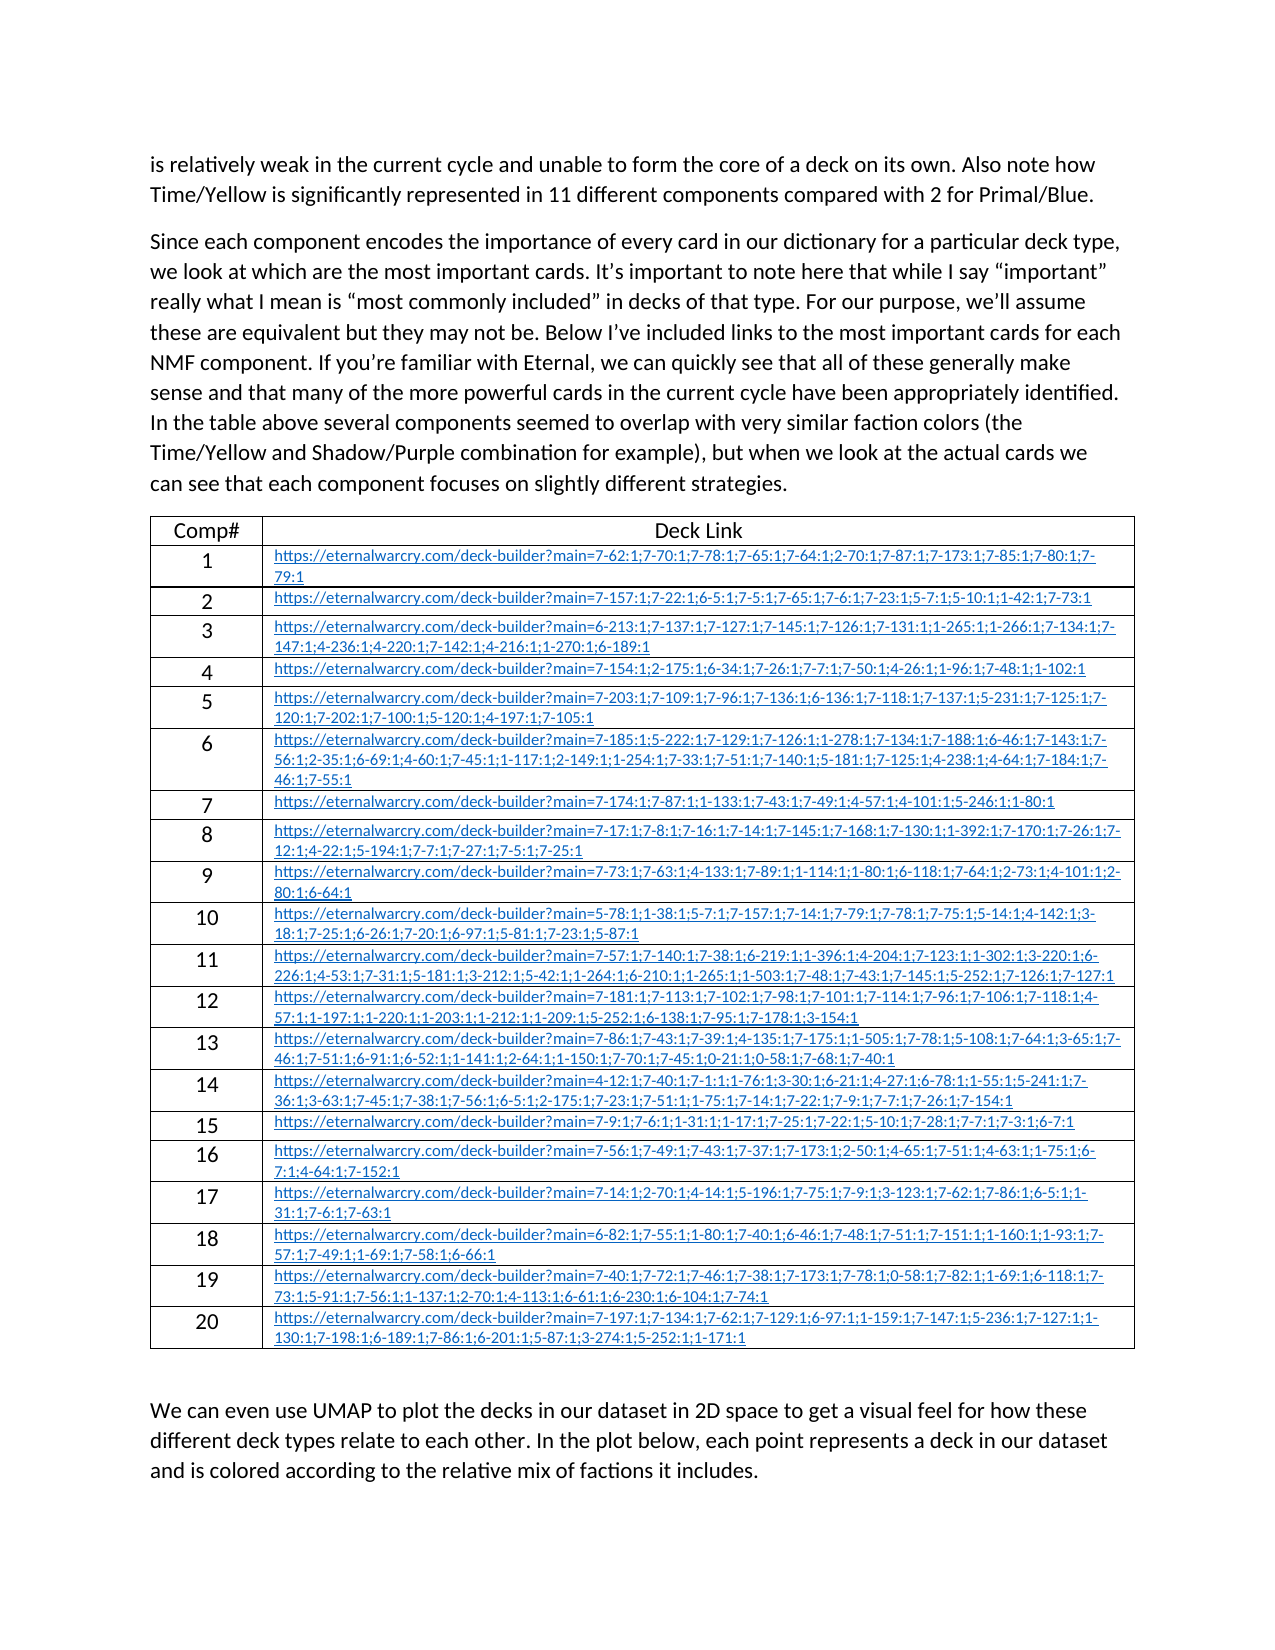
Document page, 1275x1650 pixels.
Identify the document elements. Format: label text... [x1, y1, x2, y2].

table_cell 18 [151, 1224, 262, 1264]
table_cell 11 [151, 945, 262, 986]
table_cell https://eternalwarcry.com/deck-builder?main=7-9:1;7-6:1;1-31:1;1-17:1;7-25:1;7-22:1;5-10:1;7-28:1;7-7:1;7-3:1;6-7:1 [263, 1112, 1134, 1139]
table_cell https://eternalwarcry.com/deck-builder?main=7-73:1;7-63:1;4-133:1;7-89:1;1-114:1;1-80:1;6-118:1;7-64:1;2-73:1;4-101:1;2-80:1;6-64:1 [263, 862, 1134, 902]
table_cell 15 [151, 1112, 262, 1139]
table_cell 6 [151, 729, 262, 790]
text We can even use UMAP to plot the decks in our dataset in 2D space to get a visual feel for how these different deck types relate to each other. In the plot below, each point represents a deck in our dataset and is colored according to the relative mix of factions it includes. [150, 1396, 1125, 1484]
table_cell 8 [151, 820, 262, 861]
text Since each component encodes the importance of every card in our dictionary for a particular deck type, we look at which are the most important cards. It’s important to note here that while I say “important” really what I mean is “most commonly included” in decks of that type. For our purpose, we’ll assume these are equivalent but they may not be. Below I’ve included links to the most important cards for each NMF component. If you’re familiar with Eternal, we can quickly see that all of these generally make sense and that many of the more powerful cards in the current cycle have been appropriately identified. In the table above several components seemed to overlap with very similar faction colors (the Time/Yellow and Shadow/Purple combination for example), but when we look at the actual cards we can see that each component focuses on slightly different strategies. [150, 227, 1125, 497]
table_cell 4 [151, 658, 262, 686]
table_cell 3 [151, 616, 262, 657]
table_cell https://eternalwarcry.com/deck-builder?main=7-197:1;7-134:1;7-62:1;7-129:1;6-97:1;1-159:1;7-147:1;5-236:1;7-127:1;1-130:1;7-198:1;6-189:1;7-86:1;6-201:1;5-87:1;3-274:1;5-252:1;1-171:1 [263, 1307, 1134, 1348]
table_cell https://eternalwarcry.com/deck-builder?main=7-185:1;5-222:1;7-129:1;7-126:1;1-278:1;7-134:1;7-188:1;6-46:1;7-143:1;7-56:1;2-35:1;6-69:1;4-60:1;7-45:1;1-117:1;2-149:1;1-254:1;7-33:1;7-51:1;7-140:1;5-181:1;7-125:1;4-238:1;4-64:1;7-184:1;7-46:1;7-55:1 [263, 729, 1134, 790]
table_cell https://eternalwarcry.com/deck-builder?main=7-154:1;2-175:1;6-34:1;7-26:1;7-7:1;7-50:1;4-26:1;1-96:1;7-48:1;1-102:1 [263, 658, 1134, 686]
table_cell 20 [151, 1307, 262, 1348]
table_cell https://eternalwarcry.com/deck-builder?main=6-213:1;7-137:1;7-127:1;7-145:1;7-126:1;7-131:1;1-265:1;1-266:1;7-134:1;7-147:1;4-236:1;4-220:1;7-142:1;4-216:1;1-270:1;6-189:1 [263, 616, 1134, 657]
table_cell 19 [151, 1266, 262, 1306]
table_cell https://eternalwarcry.com/deck-builder?main=7-56:1;7-49:1;7-43:1;7-37:1;7-173:1;2-50:1;4-65:1;7-51:1;4-63:1;1-75:1;6-7:1;4-64:1;7-152:1 [263, 1141, 1134, 1181]
table_header Deck Link [263, 517, 1134, 545]
table_cell https://eternalwarcry.com/deck-builder?main=7-17:1;7-8:1;7-16:1;7-14:1;7-145:1;7-168:1;7-130:1;1-392:1;7-170:1;7-26:1;7-12:1;4-22:1;5-194:1;7-7:1;7-27:1;7-5:1;7-25:1 [263, 820, 1134, 861]
table_cell https://eternalwarcry.com/deck-builder?main=6-82:1;7-55:1;1-80:1;7-40:1;6-46:1;7-48:1;7-51:1;7-151:1;1-160:1;1-93:1;7-57:1;7-49:1;1-69:1;7-58:1;6-66:1 [263, 1224, 1134, 1264]
table_cell https://eternalwarcry.com/deck-builder?main=7-174:1;7-87:1;1-133:1;7-43:1;7-49:1;4-57:1;4-101:1;5-246:1;1-80:1 [263, 791, 1134, 819]
table_cell https://eternalwarcry.com/deck-builder?main=7-181:1;7-113:1;7-102:1;7-98:1;7-101:1;7-114:1;7-96:1;7-106:1;7-118:1;4-57:1;1-197:1;1-220:1;1-203:1;1-212:1;1-209:1;5-252:1;6-138:1;7-95:1;7-178:1;3-154:1 [263, 987, 1134, 1027]
table_cell https://eternalwarcry.com/deck-builder?main=7-62:1;7-70:1;7-78:1;7-65:1;7-64:1;2-70:1;7-87:1;7-173:1;7-85:1;7-80:1;7-79:1 [263, 546, 1134, 586]
table_cell 7 [151, 791, 262, 819]
table_cell https://eternalwarcry.com/deck-builder?main=7-40:1;7-72:1;7-46:1;7-38:1;7-173:1;7-78:1;0-58:1;7-82:1;1-69:1;6-118:1;7-73:1;5-91:1;7-56:1;1-137:1;2-70:1;4-113:1;6-61:1;6-230:1;6-104:1;7-74:1 [263, 1266, 1134, 1306]
table_header Comp# [151, 517, 262, 545]
table_cell 17 [151, 1182, 262, 1223]
table_cell 13 [151, 1028, 262, 1069]
table_cell 10 [151, 903, 262, 944]
table_cell https://eternalwarcry.com/deck-builder?main=7-157:1;7-22:1;6-5:1;7-5:1;7-65:1;7-6:1;7-23:1;5-7:1;5-10:1;1-42:1;7-73:1 [263, 588, 1134, 615]
table_cell https://eternalwarcry.com/deck-builder?main=4-12:1;7-40:1;7-1:1;1-76:1;3-30:1;6-21:1;4-27:1;6-78:1;1-55:1;5-241:1;7-36:1;3-63:1;7-45:1;7-38:1;7-56:1;6-5:1;2-175:1;7-23:1;7-51:1;1-75:1;7-14:1;7-22:1;7-9:1;7-7:1;7-26:1;7-154:1 [263, 1070, 1134, 1111]
table_cell https://eternalwarcry.com/deck-builder?main=7-203:1;7-109:1;7-96:1;7-136:1;6-136:1;7-118:1;7-137:1;5-231:1;7-125:1;7-120:1;7-202:1;7-100:1;5-120:1;4-197:1;7-105:1 [263, 687, 1134, 728]
table_cell https://eternalwarcry.com/deck-builder?main=7-57:1;7-140:1;7-38:1;6-219:1;1-396:1;4-204:1;7-123:1;1-302:1;3-220:1;6-226:1;4-53:1;7-31:1;5-181:1;3-212:1;5-42:1;1-264:1;6-210:1;1-265:1;1-503:1;7-48:1;7-43:1;7-145:1;5-252:1;7-126:1;7-127:1 [263, 945, 1134, 986]
table_cell 9 [151, 862, 262, 902]
table_cell 12 [151, 987, 262, 1027]
table_cell https://eternalwarcry.com/deck-builder?main=7-86:1;7-43:1;7-39:1;4-135:1;7-175:1;1-505:1;7-78:1;5-108:1;7-64:1;3-65:1;7-46:1;7-51:1;6-91:1;6-52:1;1-141:1;2-64:1;1-150:1;7-70:1;7-45:1;0-21:1;0-58:1;7-68:1;7-40:1 [263, 1028, 1134, 1069]
table_cell https://eternalwarcry.com/deck-builder?main=5-78:1;1-38:1;5-7:1;7-157:1;7-14:1;7-79:1;7-78:1;7-75:1;5-14:1;4-142:1;3-18:1;7-25:1;6-26:1;7-20:1;6-97:1;5-81:1;7-23:1;5-87:1 [263, 903, 1134, 944]
table_cell 2 [151, 588, 262, 615]
table_cell 1 [151, 546, 262, 586]
table_cell https://eternalwarcry.com/deck-builder?main=7-14:1;2-70:1;4-14:1;5-196:1;7-75:1;7-9:1;3-123:1;7-62:1;7-86:1;6-5:1;1-31:1;7-6:1;7-63:1 [263, 1182, 1134, 1223]
table_cell 16 [151, 1141, 262, 1181]
table_cell 5 [151, 687, 262, 728]
table_cell 14 [151, 1070, 262, 1111]
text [150, 150, 1125, 208]
